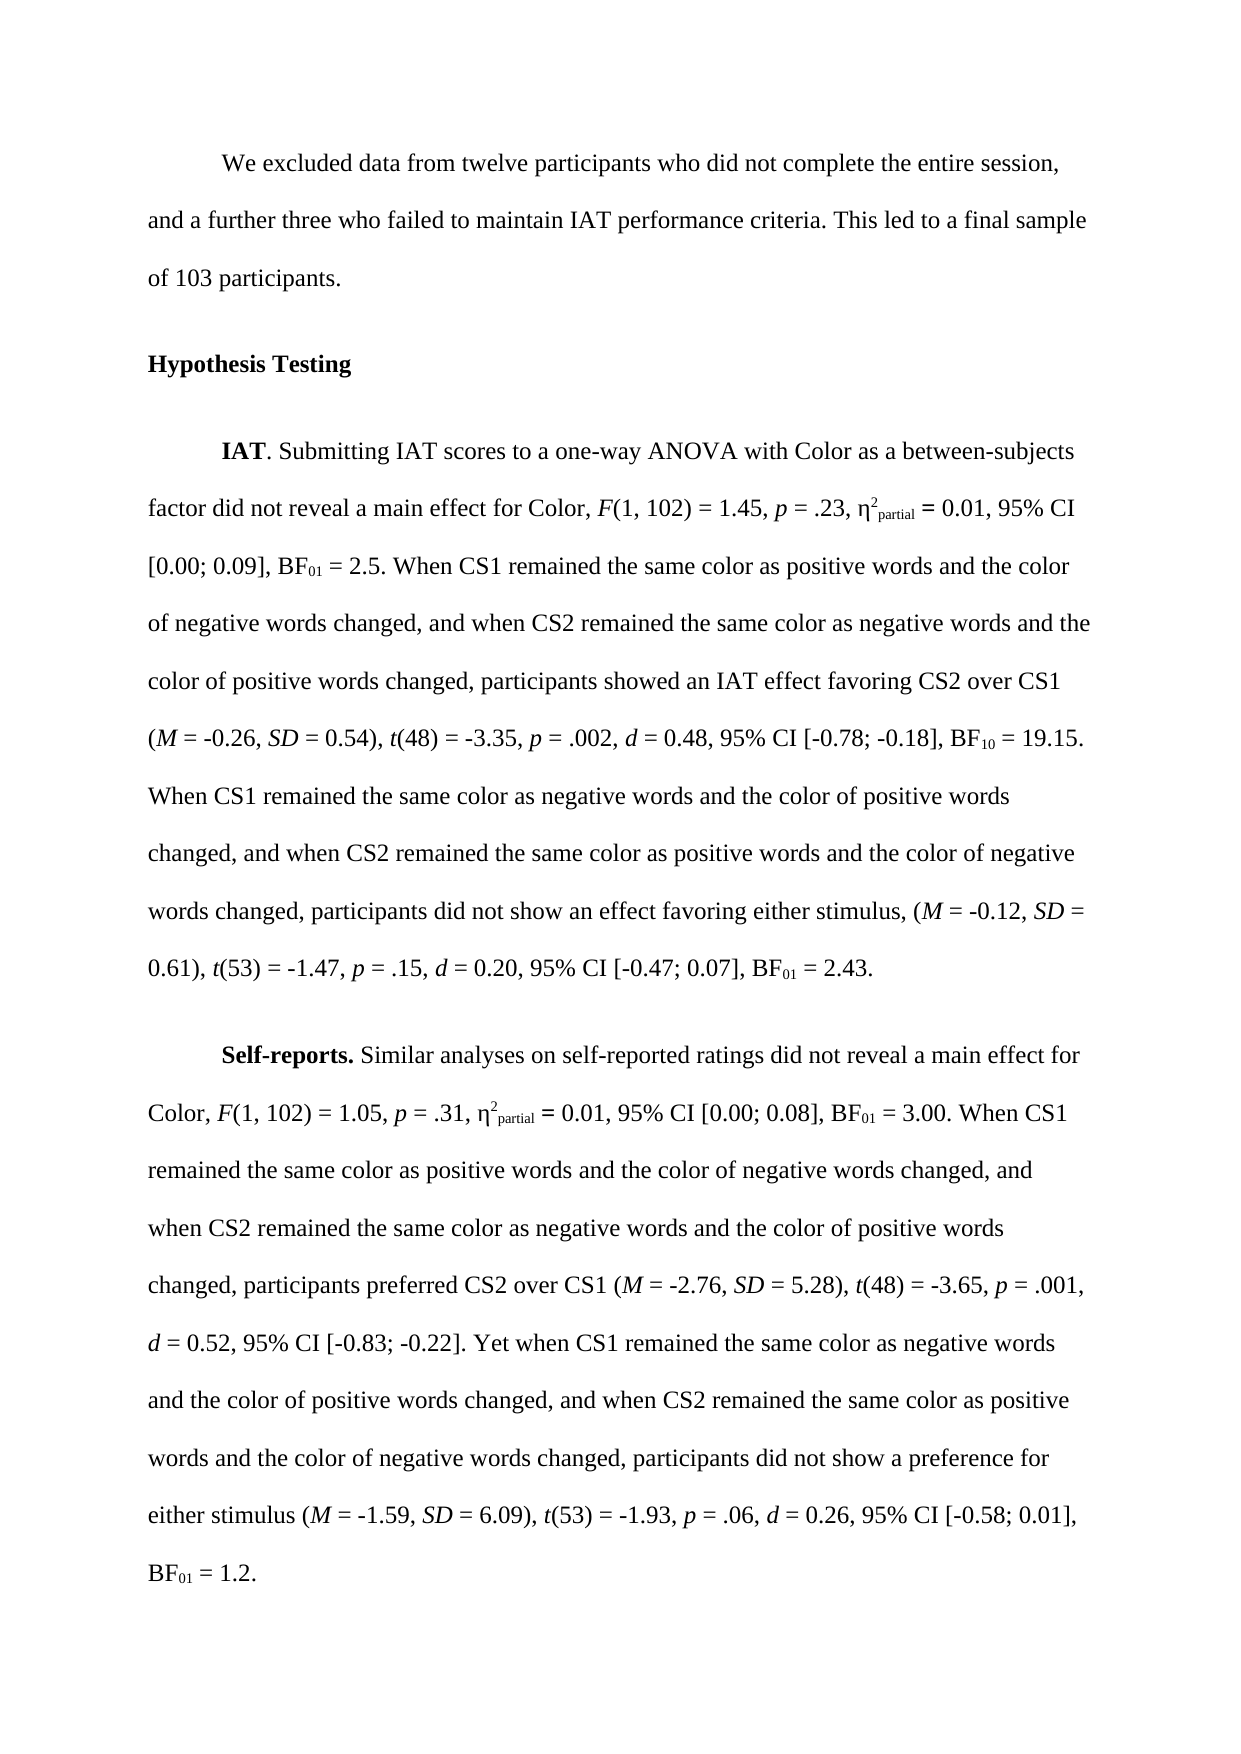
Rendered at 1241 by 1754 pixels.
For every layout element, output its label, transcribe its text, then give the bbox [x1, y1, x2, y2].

text We excluded data from twelve participants who did not complete the entire session, and a further three who failed to maintain IAT performance criteria. This led to a final sample of 103 participants. [148, 148, 1093, 291]
text Hypothesis Testing [148, 349, 1093, 378]
text Self-reports. Similar analyses on self-reported ratings did not reveal a main effect for Color, F(1, 102) = 1.05, p = .31, η2partial = 0.01, 95% CI [0.00; 0.08], BF01 = 3.00. When CS1 remained the same color as positive words and the color of negative words changed, and when CS2 remained the same color as negative words and the color of positive words changed, participants preferred CS2 over CS1 (M = -2.76, SD = 5.28), t(48) = -3.65, p = .001, d = 0.52, 95% CI [-0.83; -0.22]. Yet when CS1 remained the same color as negative words and the color of positive words changed, and when CS2 remained the same color as positive words and the color of negative words changed, participants did not show a preference for either stimulus (M = -1.59, SD = 6.09), t(53) = -1.93, p = .06, d = 0.26, 95% CI [-0.58; 0.01], BF01 = 1.2. [148, 1040, 1093, 1586]
text IAT. Submitting IAT scores to a one-way ANOVA with Color as a between-subjects factor did not reveal a main effect for Color, F(1, 102) = 1.45, p = .23, η2partial = 0.01, 95% CI [0.00; 0.09], BF01 = 2.5. When CS1 remained the same color as positive words and the color of negative words changed, and when CS2 remained the same color as negative words and the color of positive words changed, participants showed an IAT effect favoring CS2 over CS1 (M = -0.26, SD = 0.54), t(48) = -3.35, p = .002, d = 0.48, 95% CI [-0.78; -0.18], BF10 = 19.15. When CS1 remained the same color as negative words and the color of positive words changed, and when CS2 remained the same color as positive words and the color of negative words changed, participants did not show an effect favoring either stimulus, (M = -0.12, SD = 0.61), t(53) = -1.47, p = .15, d = 0.20, 95% CI [-0.47; 0.07], BF01 = 2.43. [148, 436, 1093, 982]
